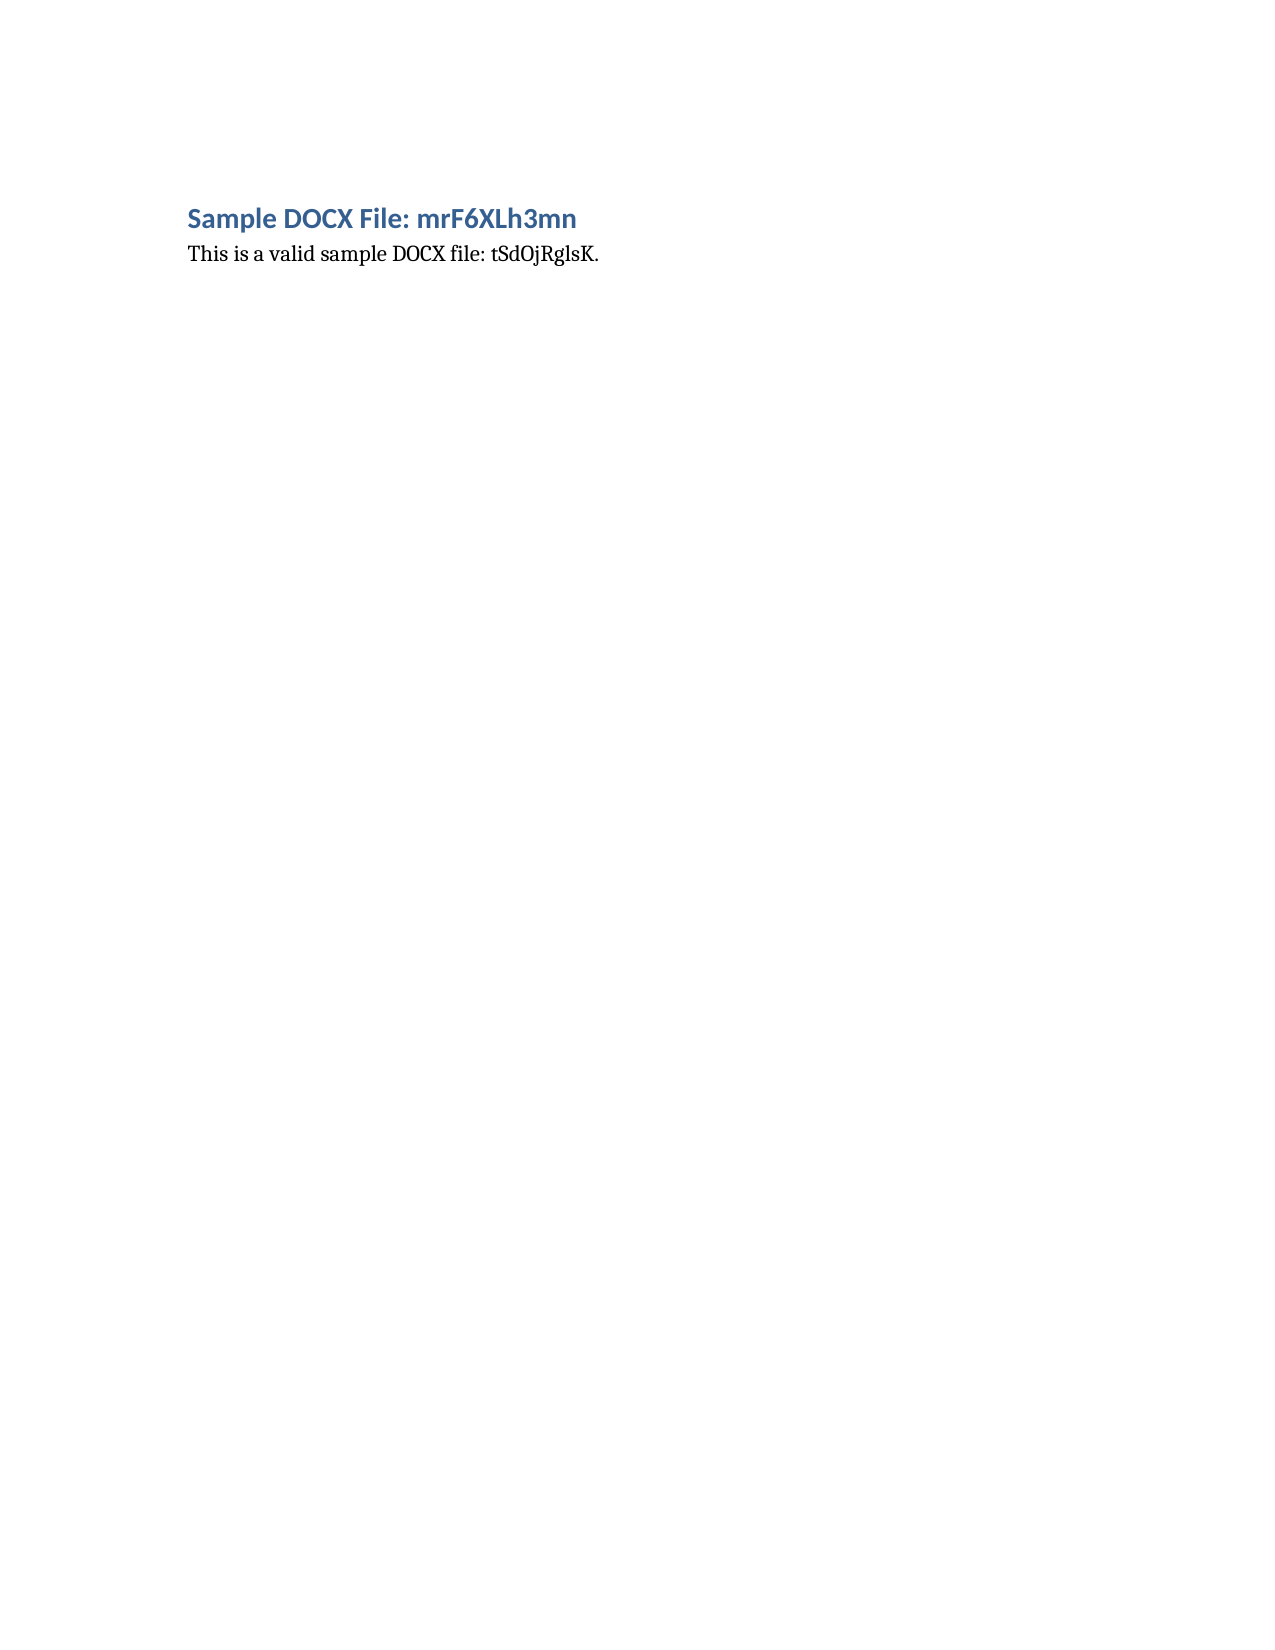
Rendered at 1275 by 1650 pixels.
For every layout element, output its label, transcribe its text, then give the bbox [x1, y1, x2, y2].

text This is a valid sample DOCX file: tSdOjRglsK. [187, 241, 1087, 267]
subtitle Sample DOCX File: mrF6XLh3mn [187, 200, 1087, 236]
